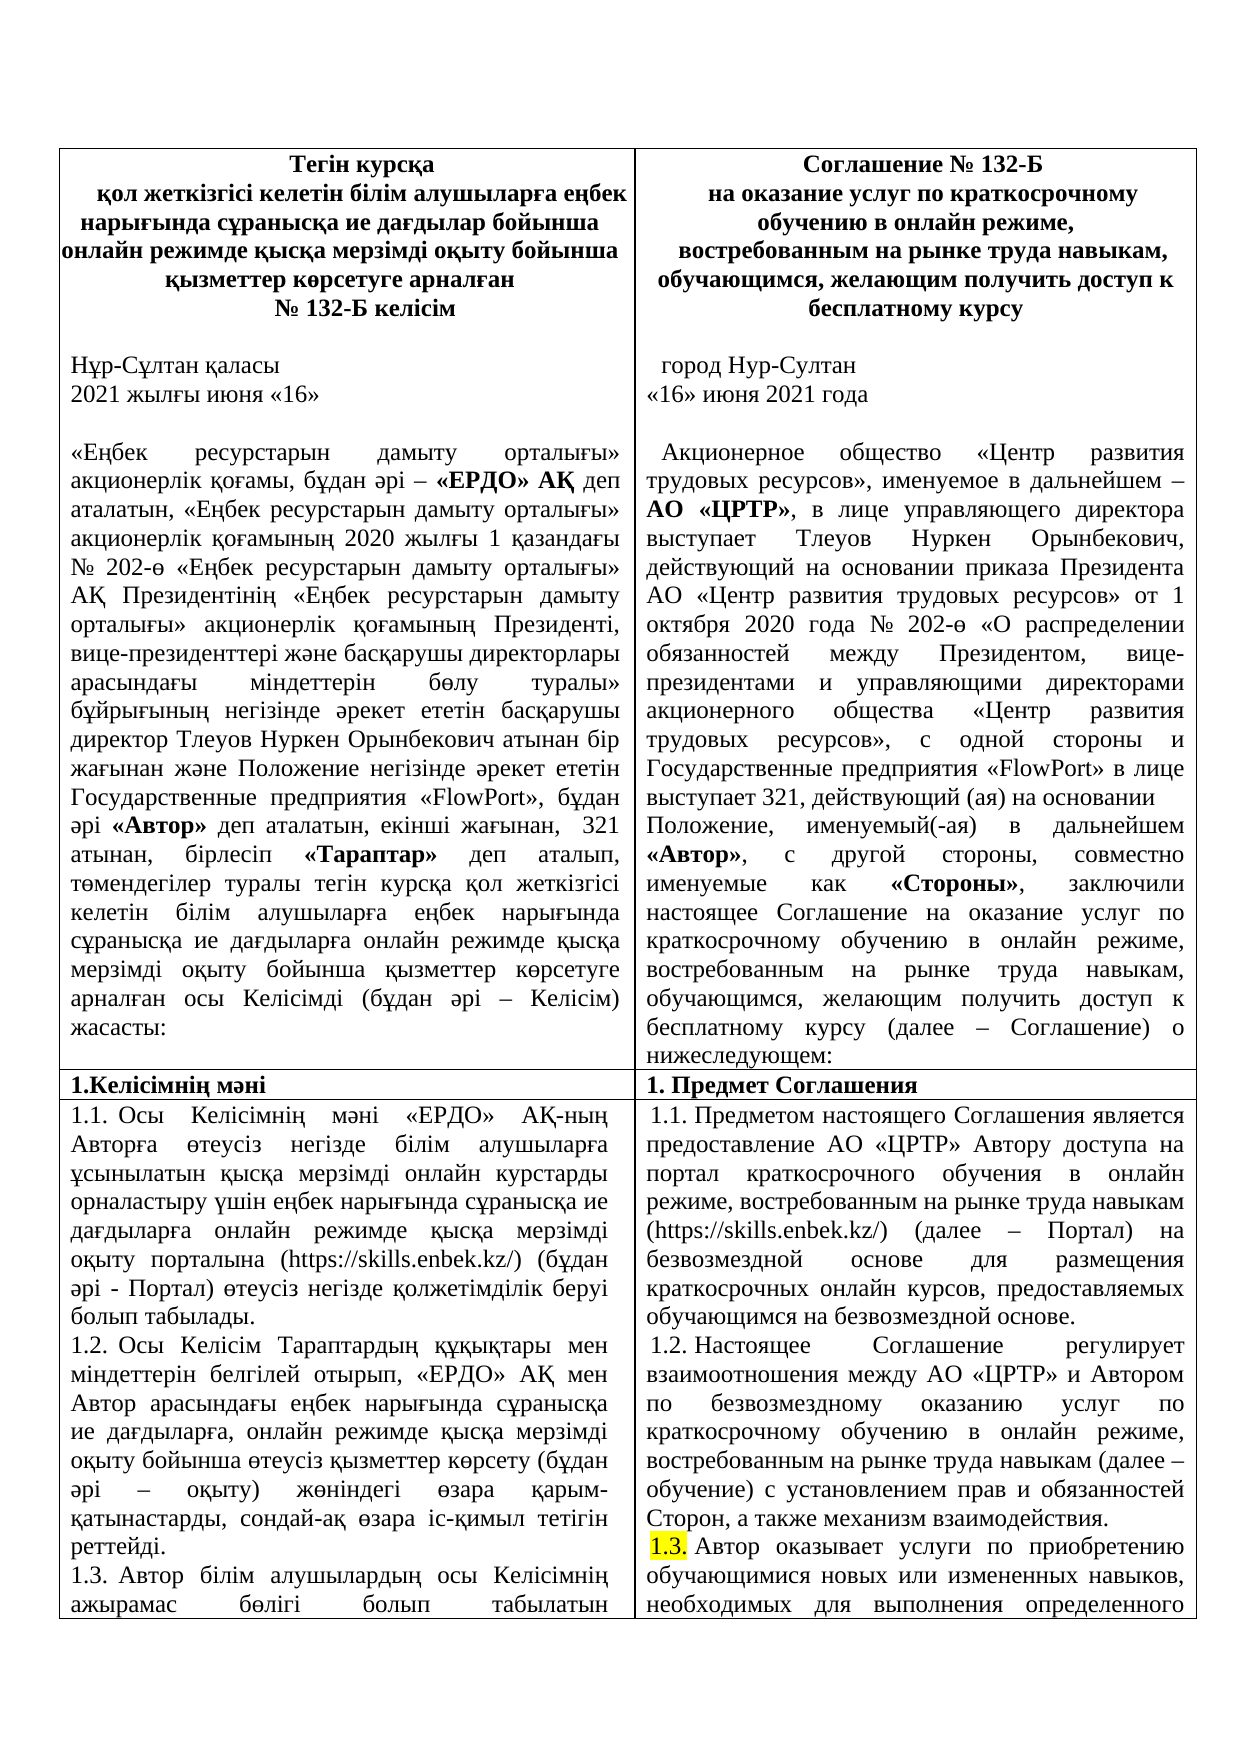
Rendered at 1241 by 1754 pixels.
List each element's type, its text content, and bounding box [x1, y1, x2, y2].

table_cell 1.Келісімнің мәні [60, 1070, 634, 1099]
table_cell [636, 1100, 1196, 1618]
table_header Тегін курсқа қол жеткізгісі келетін білім алушыларға еңбек нарығында сұранысқа ие дағдылар бойынша онлайн режимде қысқа мерзімді оқыту бойынша қызметтер көрсетуге арналған № 132-Б келісім Нұр-Сұлтан қаласы 2021 жылғы июня «16» «Еңбек ресурстарын дамыту орталығы» акционерлік қоғамы, бұдан әрі – «ЕРДО» АҚ деп аталатын, «Еңбек ресурстарын дамыту орталығы» акционерлік қоғамының 2020 жылғы 1 қазандағы № 202-ө «Еңбек ресурстарын дамыту орталығы» АҚ Президентінің «Еңбек ресурстарын дамыту орталығы» акционерлік қоғамының Президенті, вице-президенттері және басқарушы директорлары арасындағы міндеттерін бөлу туралы» бұйрығының негізінде әрекет ететін басқарушы директор Тлеуов Нуркен Орынбекович атынан бір жағынан және Положение негізінде әрекет ететін Государственные предприятия «FlowPort», бұдан әрі «Автор» деп аталатын, екінші жағынан, 321 атынан, бірлесіп «Тараптар» деп аталып, төмендегілер туралы тегін курсқа қол жеткізгісі келетін білім алушыларға еңбек нарығында сұранысқа ие дағдыларға онлайн режимде қысқа мерзімді оқыту бойынша қызметтер көрсетуге арналған осы Келісімді (бұдан әрі – Келісім) жасасты: [60, 149, 634, 1069]
table_cell 1. Предмет Соглашения [636, 1070, 1196, 1099]
table_header Соглашение № 132-Б на оказание услуг по краткосрочному обучению в онлайн режиме, востребованным на рынке труда навыкам, обучающимся, желающим получить доступ к бесплатному курсу город Нур-Султан «16» июня 2021 года Акционерное общество «Центр развития трудовых ресурсов», именуемое в дальнейшем – АО «ЦРТР», в лице управляющего директора выступает Тлеуов Нуркен Орынбекович, действующий на основании приказа Президента АО «Центр развития трудовых ресурсов» от 1 октября 2020 года № 202-ө «О распределении обязанностей между Президентом, вице-президентами и управляющими директорами акционерного общества «Центр развития трудовых ресурсов», с одной стороны и Государственные предприятия «FlowPort» в лице выступает 321, действующий (ая) на основании Положение, именуемый(-ая) в дальнейшем «Автор», с другой стороны, совместно именуемые как «Стороны», заключили настоящее Соглашение на оказание услуг по краткосрочному обучению в онлайн режиме, востребованным на рынке труда навыкам, обучающимся, желающим получить доступ к бесплатному курсу (далее – Соглашение) о нижеследующем: [636, 149, 1196, 1069]
